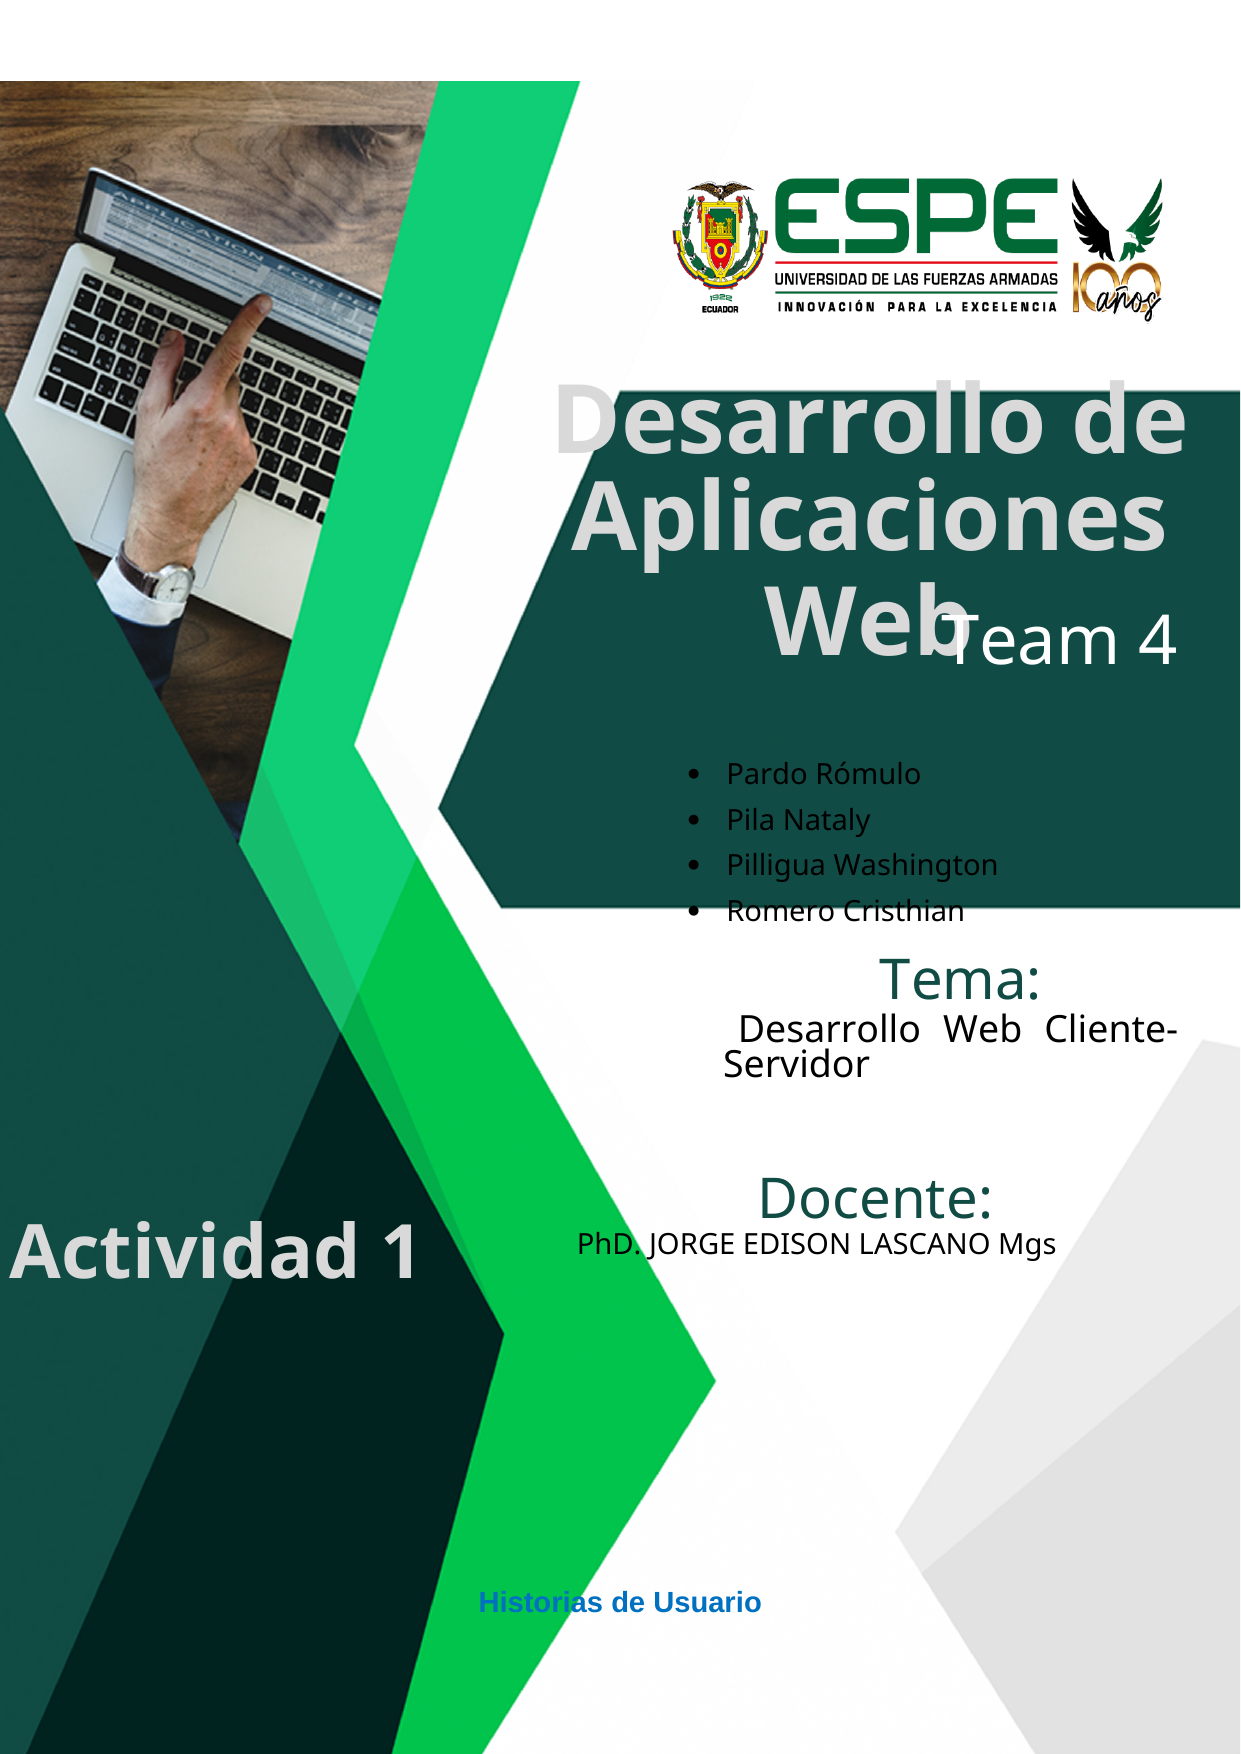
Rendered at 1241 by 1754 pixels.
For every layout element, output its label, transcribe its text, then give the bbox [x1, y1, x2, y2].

picture [0, 81, 1241, 1754]
text Historias de Usuario [150, 1584, 1090, 1618]
